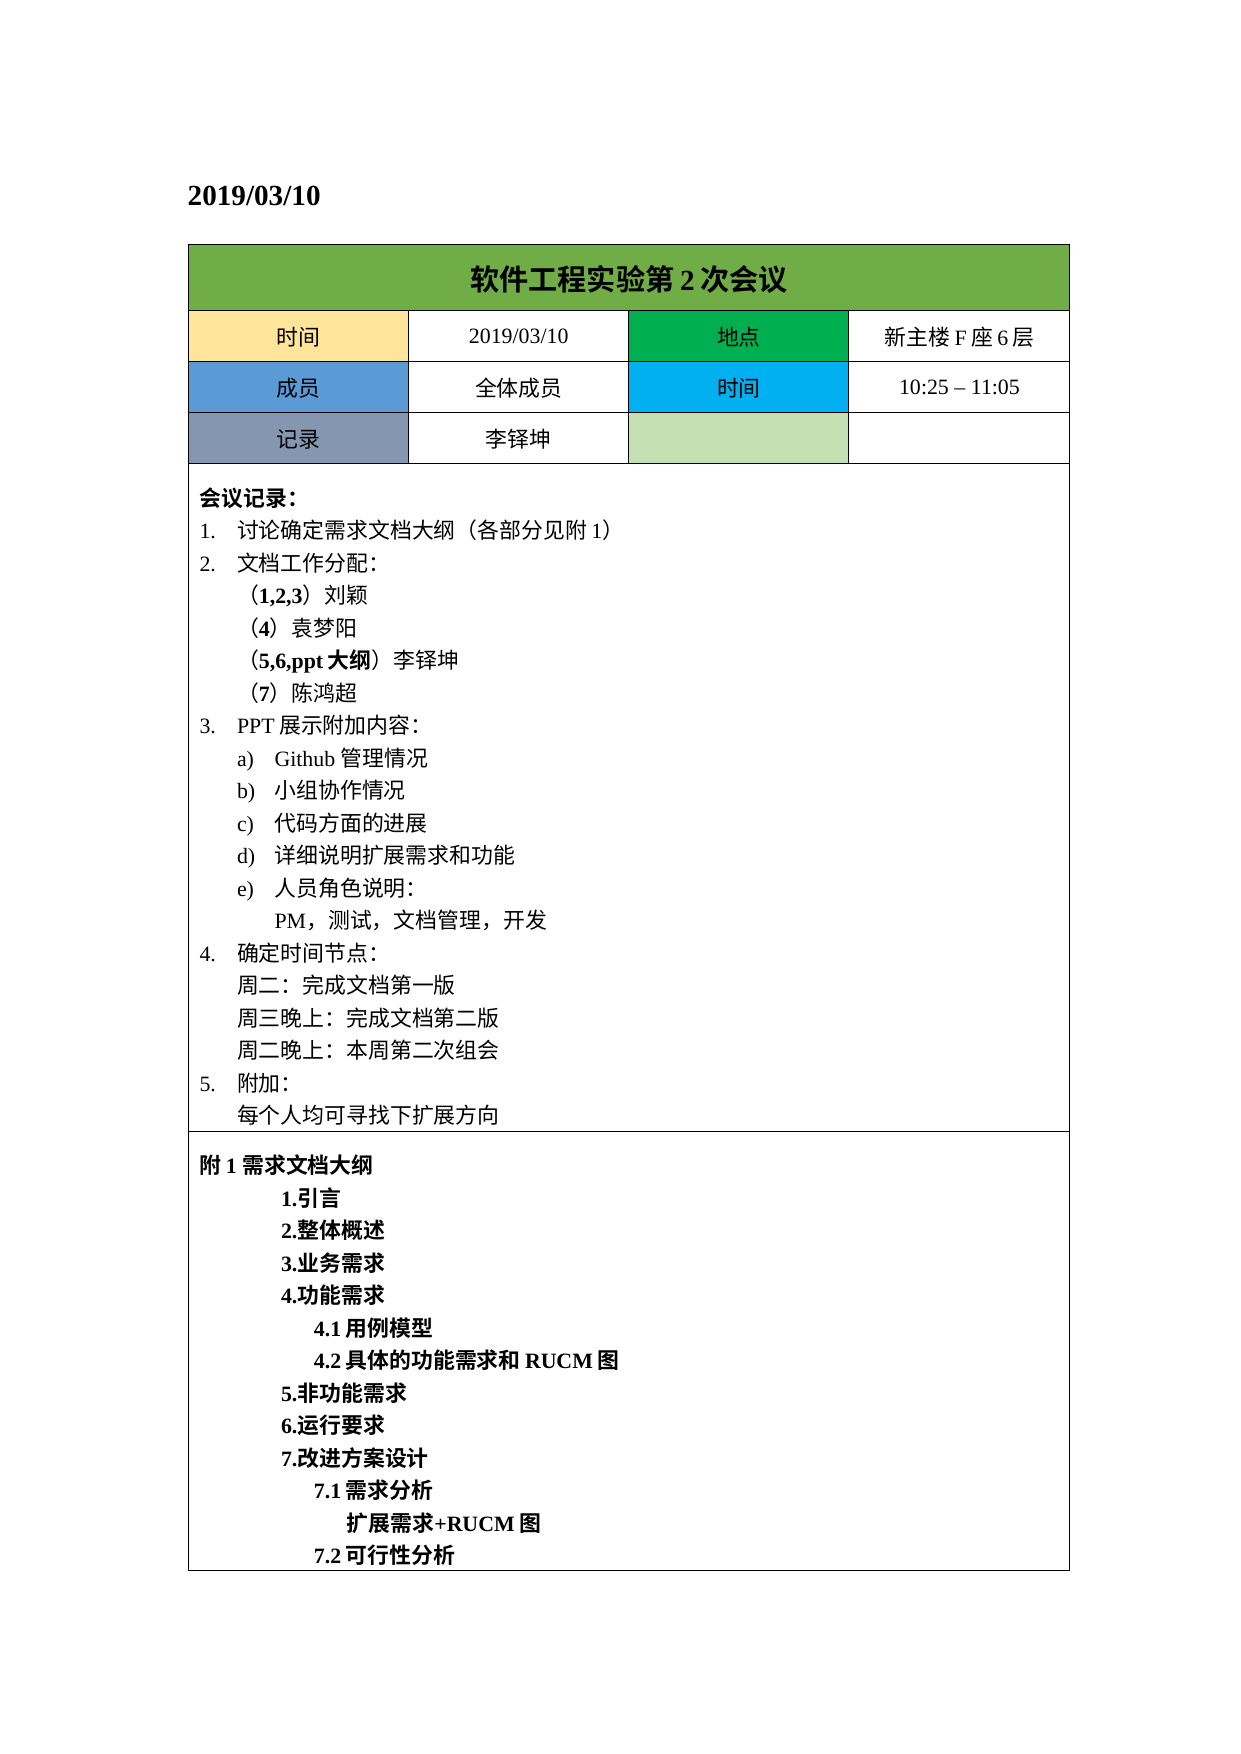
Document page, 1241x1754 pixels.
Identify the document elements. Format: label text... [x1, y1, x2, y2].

table_cell [629, 413, 848, 463]
table_cell 时间 [629, 362, 848, 412]
table_cell 时间 [189, 311, 408, 361]
table_cell 新主楼F座6层 [849, 311, 1069, 361]
table_cell [849, 413, 1069, 463]
table_cell 10:25 – 11:05 [849, 362, 1069, 412]
table_cell 全体成员 [409, 362, 628, 412]
text 2019/03/10 [187, 162, 1053, 227]
table_cell 李铎坤 [409, 413, 628, 463]
table_cell 地点 [629, 311, 848, 361]
table_header 软件工程实验第2次会议 [189, 245, 1069, 310]
table_cell 会议记录： 讨论确定需求文档大纲（各部分见附1） 文档工作分配： （1,2,3）刘颖 （4）袁梦阳 （5,6,ppt大纲）李铎坤 （7）陈鸿超 PPT展示附加内容： Github 管理情况 小组协作情况 代码方面的进展 详细说明扩展需求和功能 人员角色说明： PM，测试，文档管理，开发 确定时间节点： 周二：完成文档第一版 周三晚上：完成文档第二版 周二晚上：本周第二次组会 附加： 每个人均可寻找下扩展方向 [189, 464, 1069, 1131]
table_cell 2019/03/10 [409, 311, 628, 361]
table_cell 附1 需求文档大纲 1.引言 2.整体概述 3.业务需求 4.功能需求 4.1用例模型 4.2具体的功能需求和RUCM图 5.非功能需求 6.运行要求 7.改进方案设计 7.1需求分析 扩展需求+RUCM图 7.2可行性分析 [189, 1132, 1069, 1570]
table_cell 成员 [189, 362, 408, 412]
table_cell 记录 [189, 413, 408, 463]
